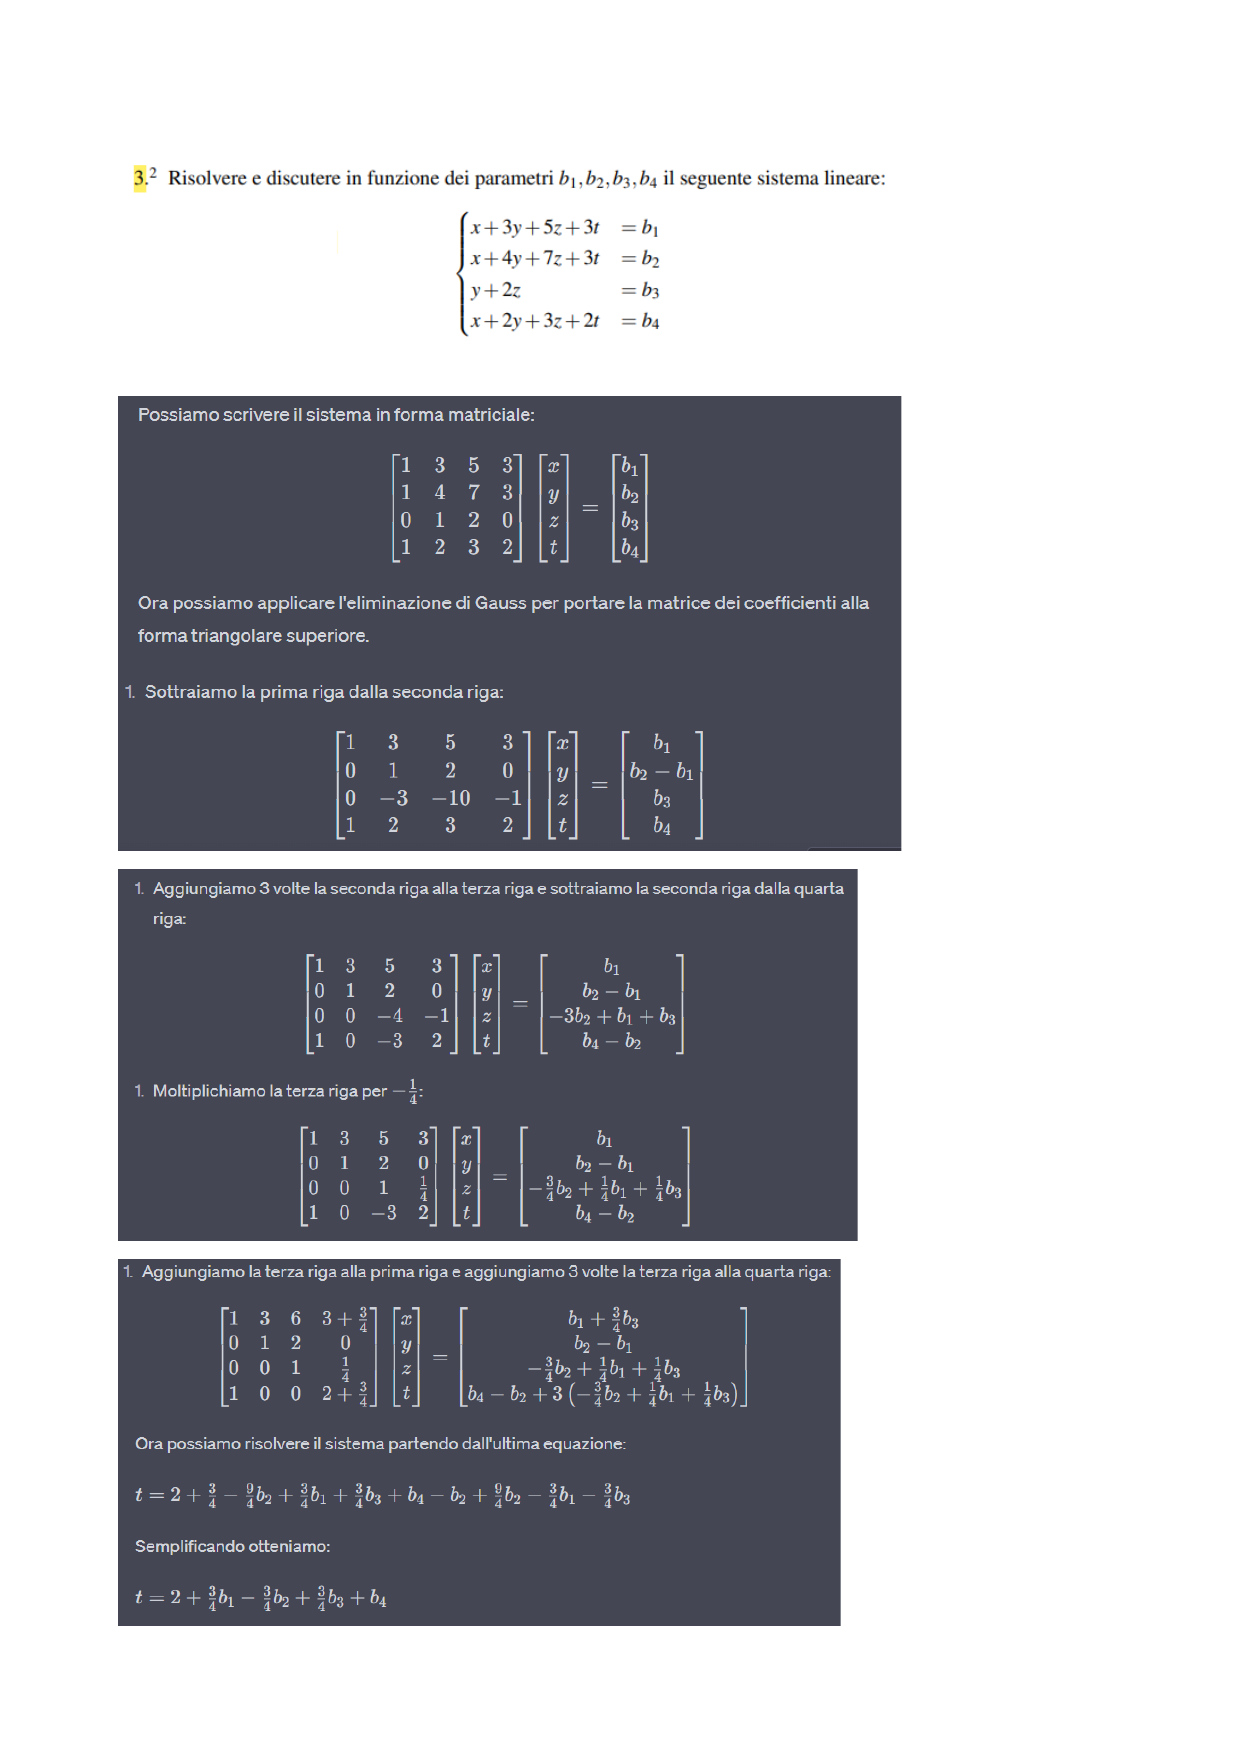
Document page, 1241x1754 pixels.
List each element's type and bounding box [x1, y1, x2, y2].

picture [118, 869, 858, 1241]
picture [118, 1259, 841, 1626]
picture [118, 147, 902, 378]
picture [118, 396, 902, 851]
